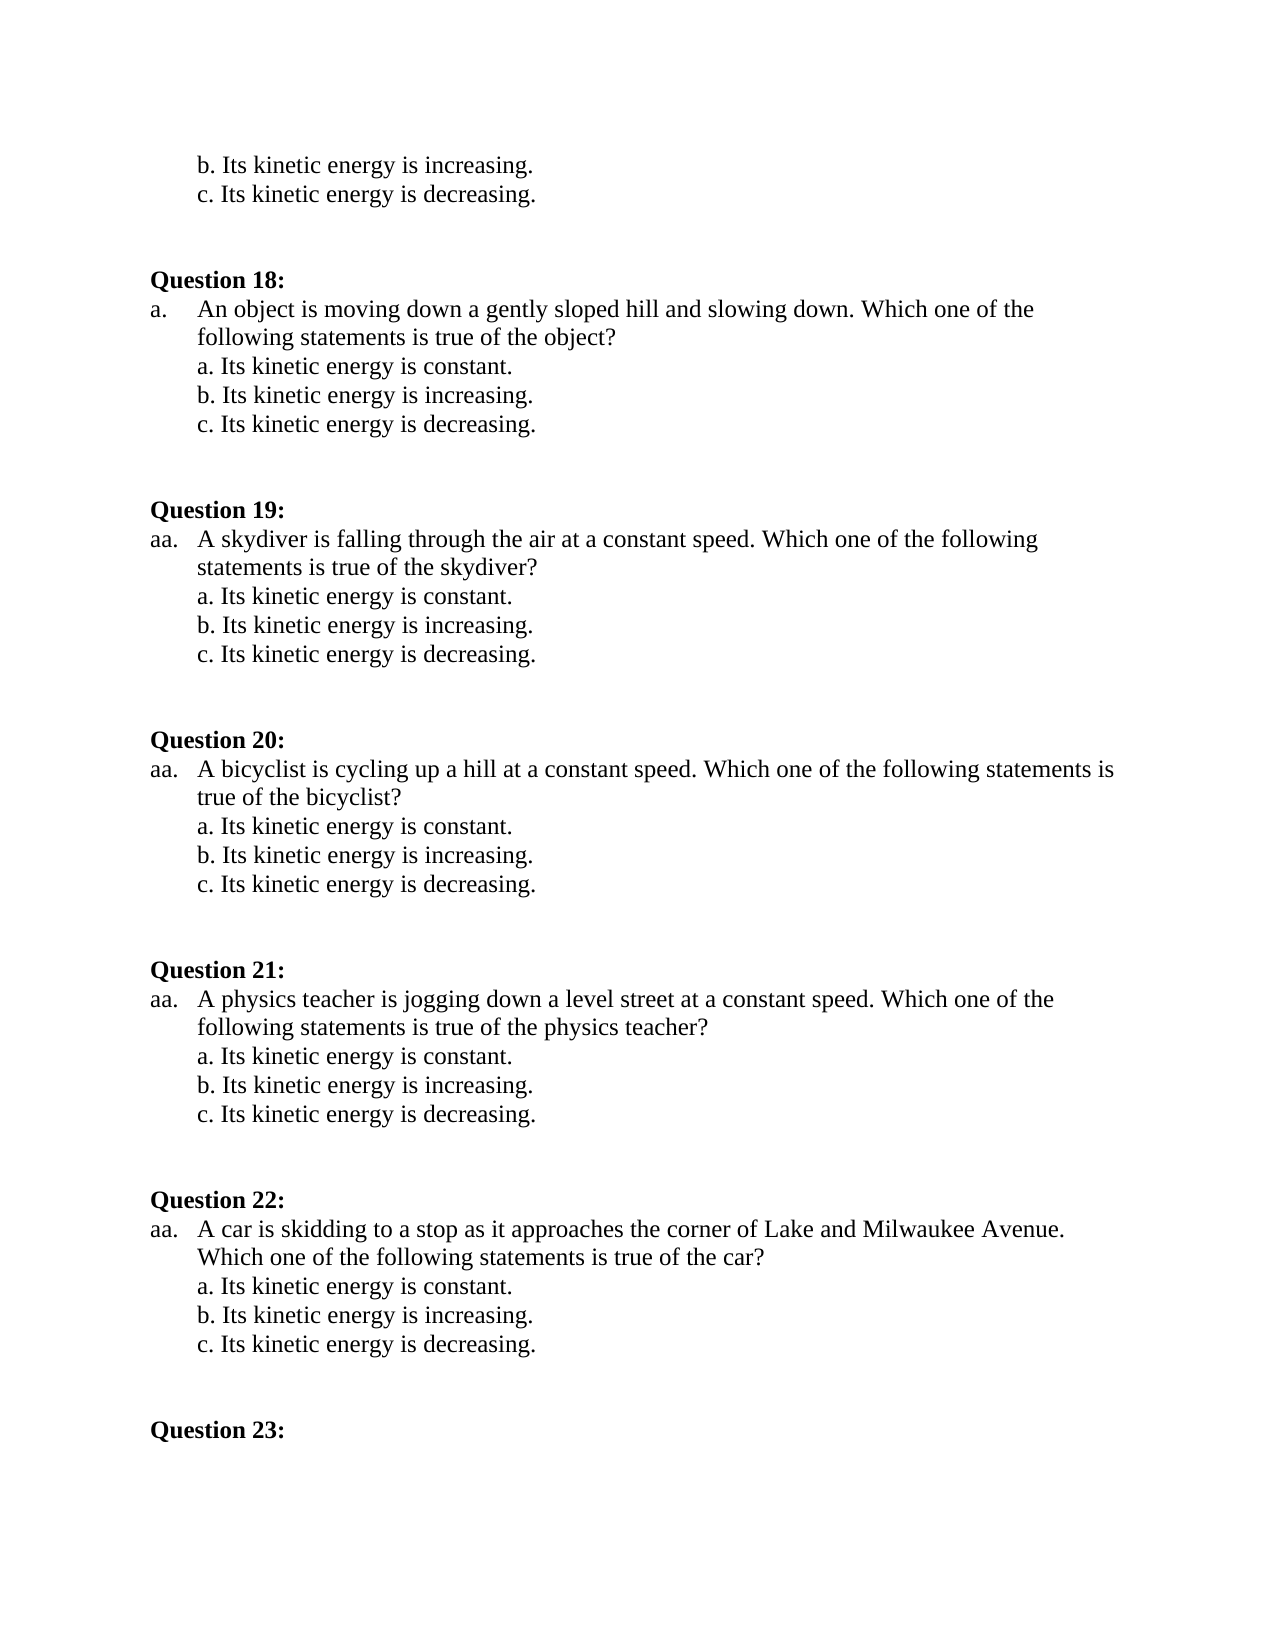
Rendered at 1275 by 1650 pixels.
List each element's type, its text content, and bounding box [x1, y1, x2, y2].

text a. Its kinetic energy is constant. [150, 811, 1134, 840]
text a. An object is moving down a gently sloped hill and slowing down. Which one of the following statements is true of the object? [150, 294, 1134, 351]
text c. Its kinetic energy is decreasing. [150, 409, 1134, 437]
text a. Its kinetic energy is constant. [150, 1271, 1134, 1300]
text c. Its kinetic energy is decreasing. [150, 639, 1134, 667]
text Question 19: [150, 495, 1134, 524]
text aa. A car is skidding to a stop as it approaches the corner of Lake and Milwaukee Avenue. Which one of the following statements is true of the car? [150, 1214, 1134, 1271]
text a. Its kinetic energy is constant. [150, 581, 1134, 610]
text c. Its kinetic energy is decreasing. [150, 869, 1134, 897]
text Question 21: [150, 955, 1134, 984]
text b. Its kinetic energy is increasing. [150, 380, 1134, 409]
text c. Its kinetic energy is decreasing. [150, 1099, 1134, 1127]
text c. Its kinetic energy is decreasing. [150, 1329, 1134, 1357]
text Question 18: [150, 265, 1134, 294]
text a. Its kinetic energy is constant. [150, 351, 1134, 380]
text b. Its kinetic energy is increasing. [150, 840, 1134, 869]
text aa. A skydiver is falling through the air at a constant speed. Which one of the following statements is true of the skydiver? [150, 524, 1134, 581]
text Question 20: [150, 725, 1134, 754]
text Question 22: [150, 1185, 1134, 1214]
text b. Its kinetic energy is increasing. [150, 1070, 1134, 1099]
text c. Its kinetic energy is decreasing. [150, 179, 1134, 207]
text a. Its kinetic energy is constant. [150, 1041, 1134, 1070]
text b. Its kinetic energy is increasing. [150, 150, 1134, 179]
text b. Its kinetic energy is increasing. [150, 1300, 1134, 1329]
text b. Its kinetic energy is increasing. [150, 610, 1134, 639]
text aa. A bicyclist is cycling up a hill at a constant speed. Which one of the following statements is true of the bicyclist? [150, 754, 1134, 811]
text aa. A physics teacher is jogging down a level street at a constant speed. Which one of the following statements is true of the physics teacher? [150, 984, 1134, 1041]
text Question 23: [150, 1415, 1134, 1444]
